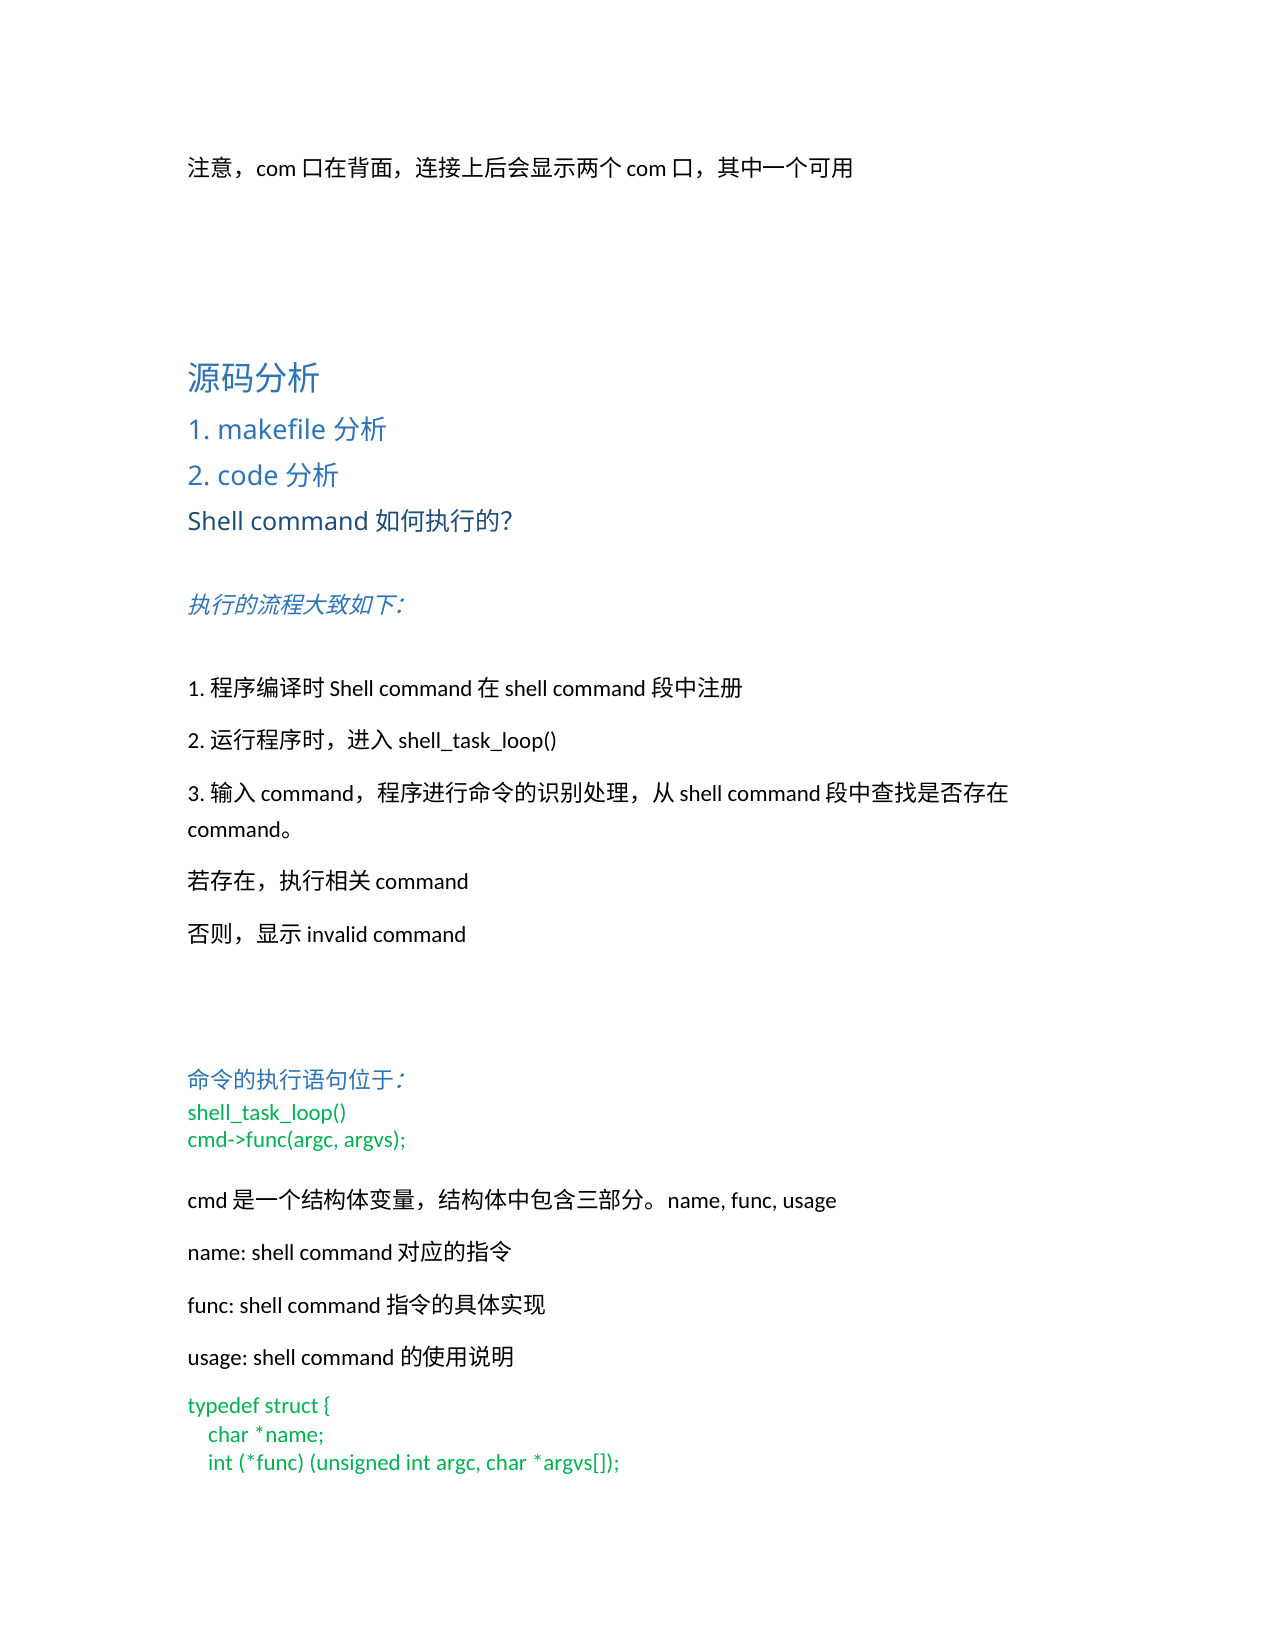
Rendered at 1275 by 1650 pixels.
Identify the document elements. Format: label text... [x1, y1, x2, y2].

text name: shell command对应的指令 [187, 1234, 1087, 1267]
subtitle 1. makefile 分析 [187, 408, 1087, 447]
text cmd是一个结构体变量，结构体中包含三部分。name, func, usage [187, 1182, 1087, 1215]
text usage: shell command 的使用说明 [187, 1339, 1087, 1372]
subtitle 源码分析 [187, 351, 1087, 400]
subtitle 2. code 分析 [187, 454, 1087, 494]
text 2. 运行程序时，进入shell_task_loop() [187, 722, 1087, 755]
text shell_task_loop() [187, 1098, 1087, 1126]
text int (*func) (unsigned int argc, char *argvs[]); [187, 1448, 1087, 1476]
text typedef struct { [187, 1392, 1087, 1420]
subtitle 命令的执行语句位于： [187, 1062, 1087, 1095]
text func: shell command指令的具体实现 [187, 1287, 1087, 1320]
text 否则，显示invalid command [187, 916, 1087, 949]
subtitle Shell command 如何执行的？ [187, 501, 1087, 537]
subtitle 执行的流程大致如下： [187, 587, 1087, 620]
text cmd->func(argc, argvs); [187, 1126, 1087, 1154]
text 注意，com口在背面，连接上后会显示两个com口，其中一个可用 [187, 150, 1087, 183]
text 若存在，执行相关command [187, 863, 1087, 896]
text char *name; [187, 1420, 1087, 1448]
text 3. 输入command，程序进行命令的识别处理，从shell command段中查找是否存在command。 [187, 775, 1087, 844]
text 1. 程序编译时Shell command在shell command 段中注册 [187, 670, 1087, 703]
